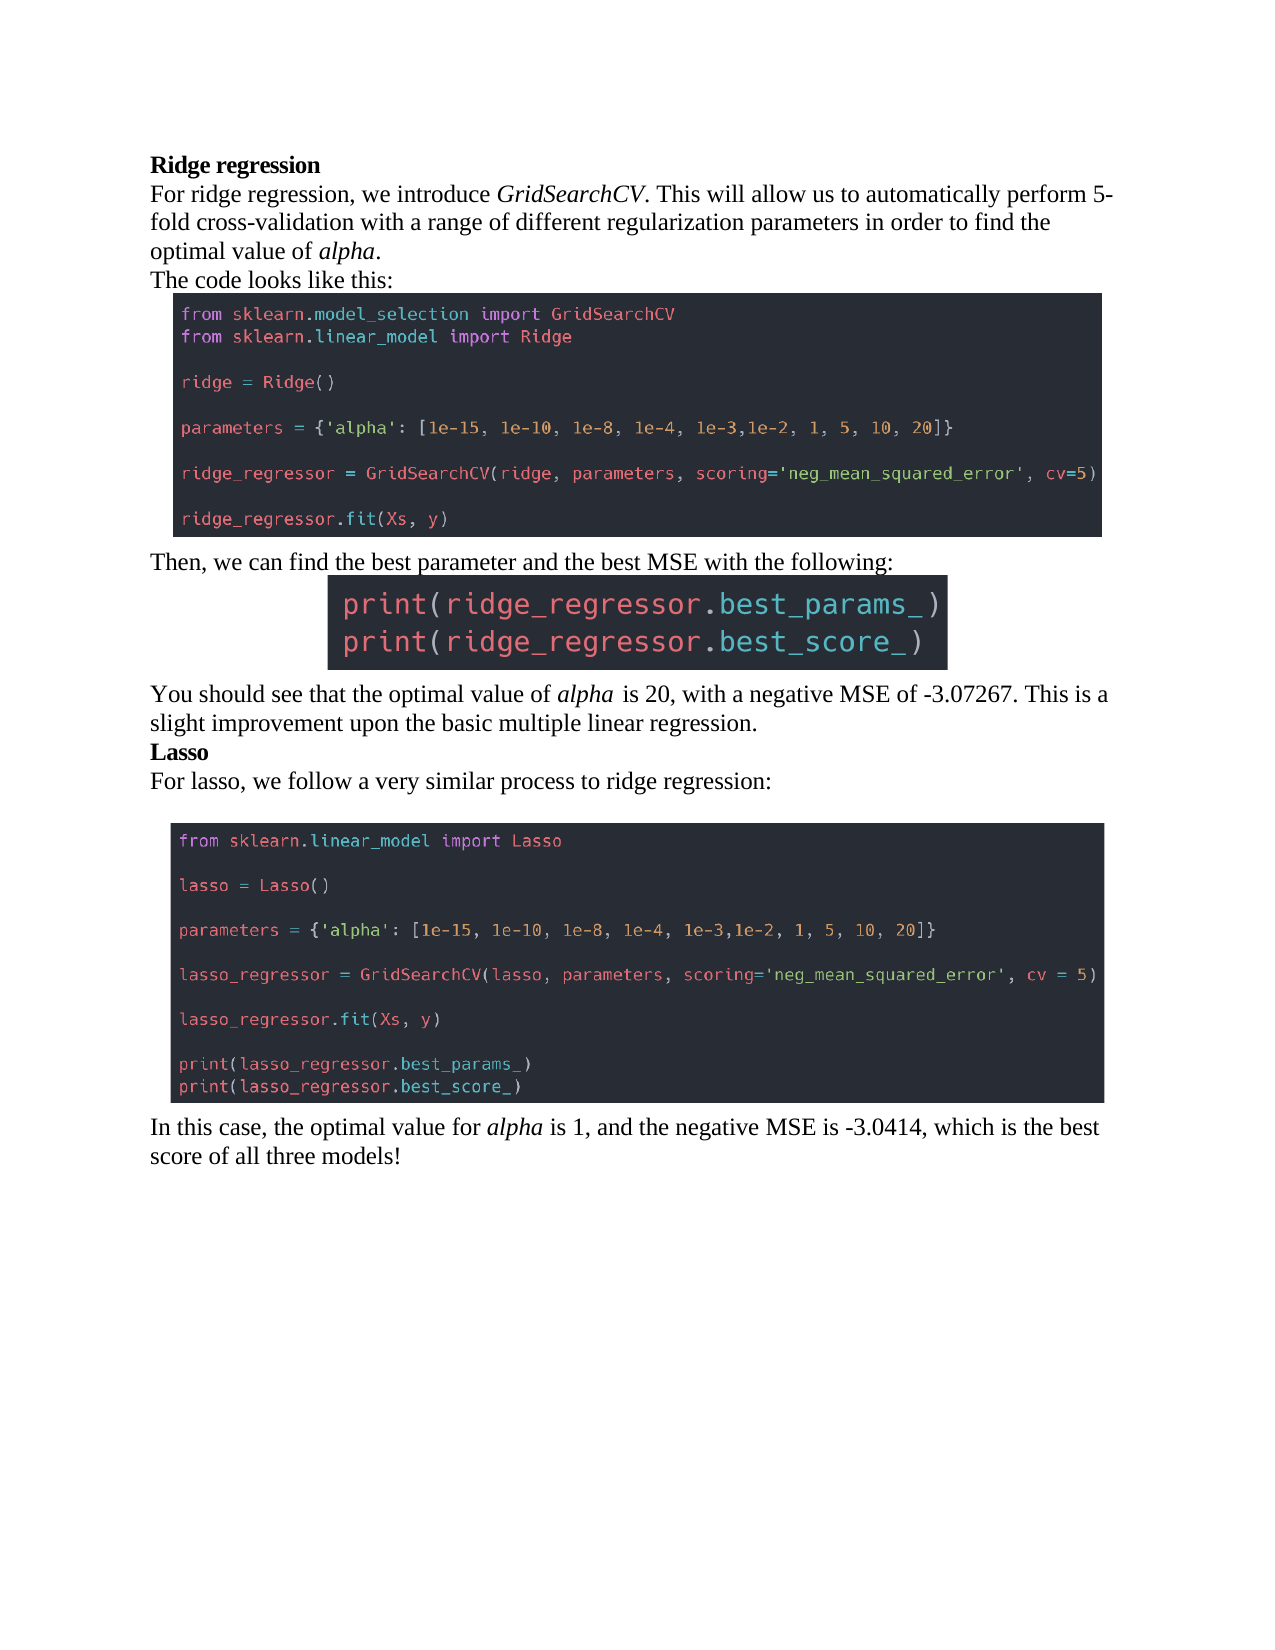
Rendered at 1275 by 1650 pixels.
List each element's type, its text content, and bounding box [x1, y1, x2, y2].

text In this case, the optimal value for alpha is 1, and the negative MSE is -3.0414, which is the best score of all three models! [150, 1112, 1125, 1170]
picture [170, 823, 1105, 1103]
text Lasso [150, 737, 1125, 766]
picture [327, 575, 948, 670]
picture [173, 293, 1102, 537]
text The code looks like this: [150, 265, 1125, 294]
text For lasso, we follow a very similar process to ridge regression: [150, 766, 1125, 794]
text For ridge regression, we introduce GridSearchCV. This will allow us to automatically perform 5-fold cross-validation with a range of different regularization parameters in order to find the optimal value of alpha. [150, 179, 1125, 265]
text Ridge regression [150, 150, 1125, 179]
text Then, we can find the best parameter and the best MSE with the following: [150, 547, 1125, 575]
text You should see that the optimal value of alpha is 20, with a negative MSE of -3.07267. This is a slight improvement upon the basic multiple linear regression. [150, 679, 1125, 737]
